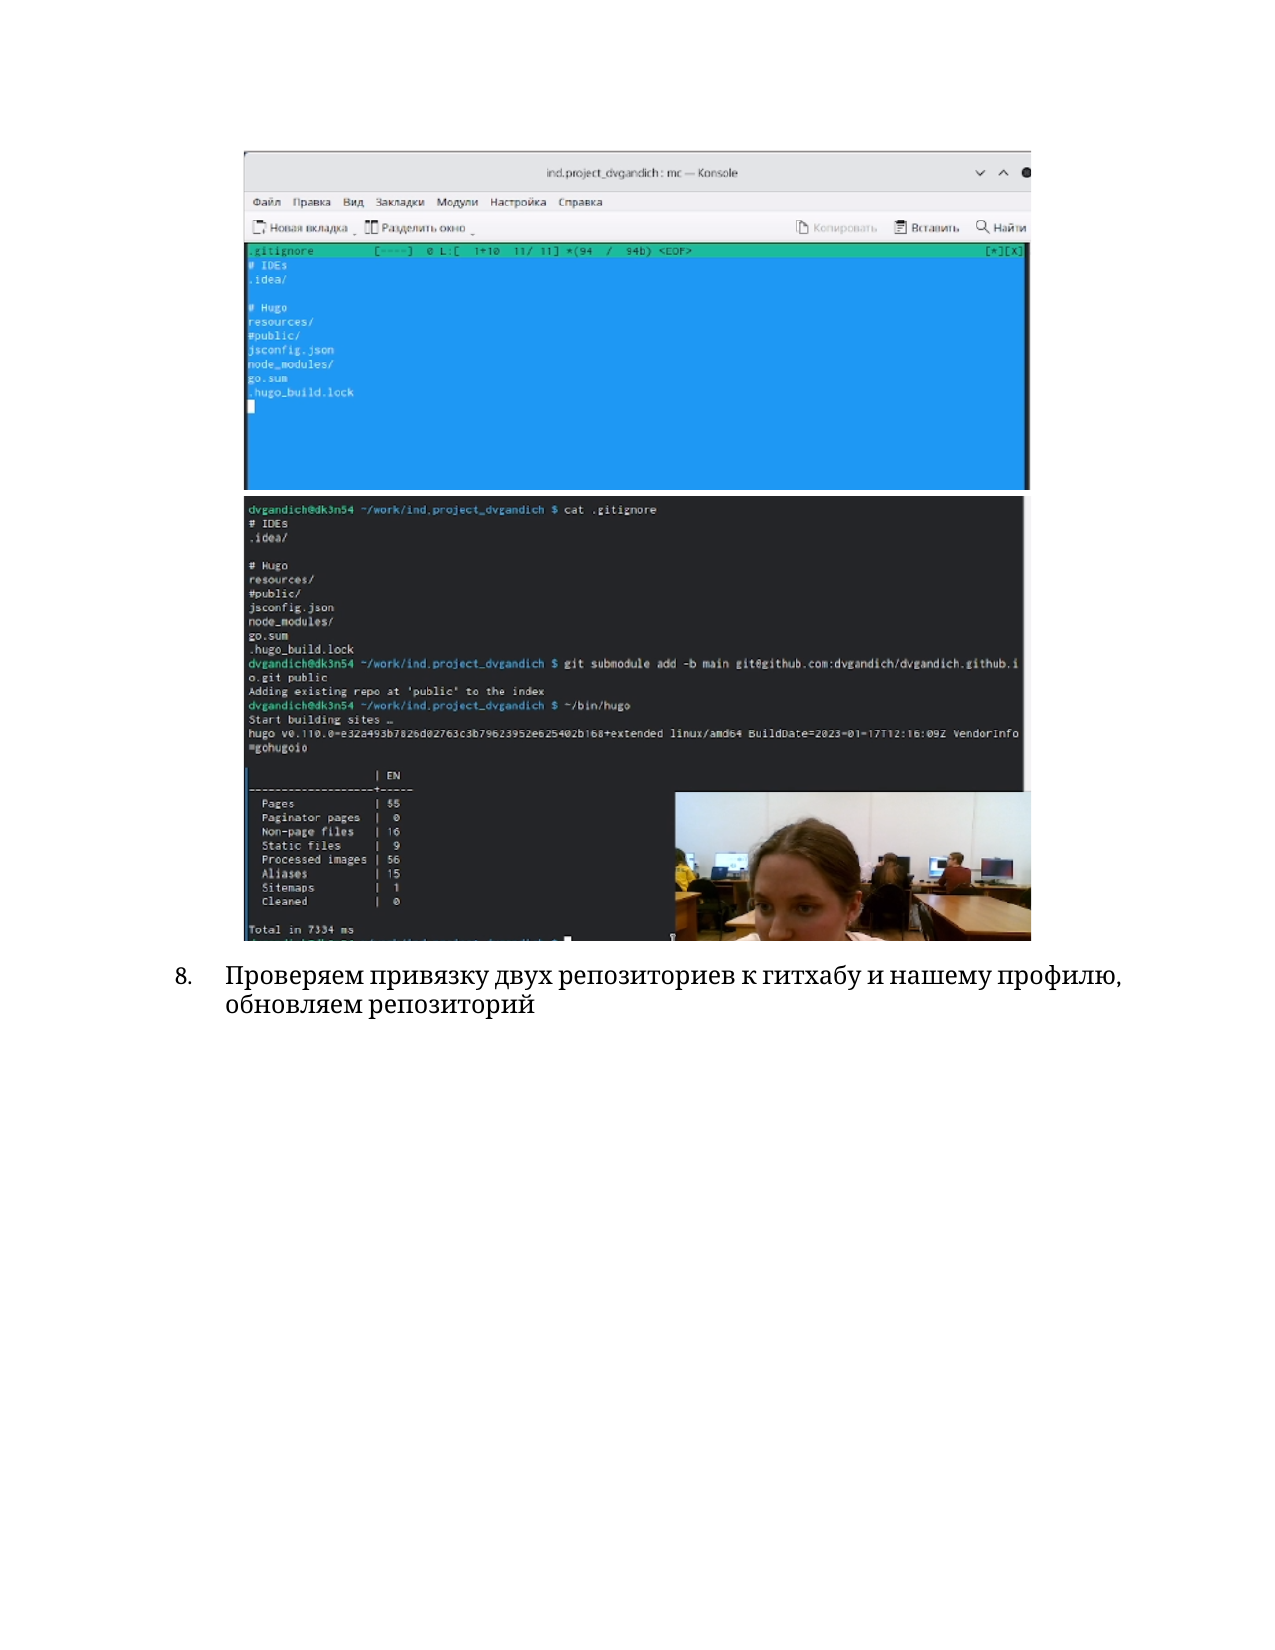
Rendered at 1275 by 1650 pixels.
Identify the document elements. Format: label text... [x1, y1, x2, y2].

picture [243, 496, 1032, 941]
picture [243, 150, 1032, 490]
list Проверяем привязку двух репозиториев к гитхабу и нашему профилю, обновляем репозиторий [175, 962, 1125, 1019]
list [175, 150, 1125, 941]
